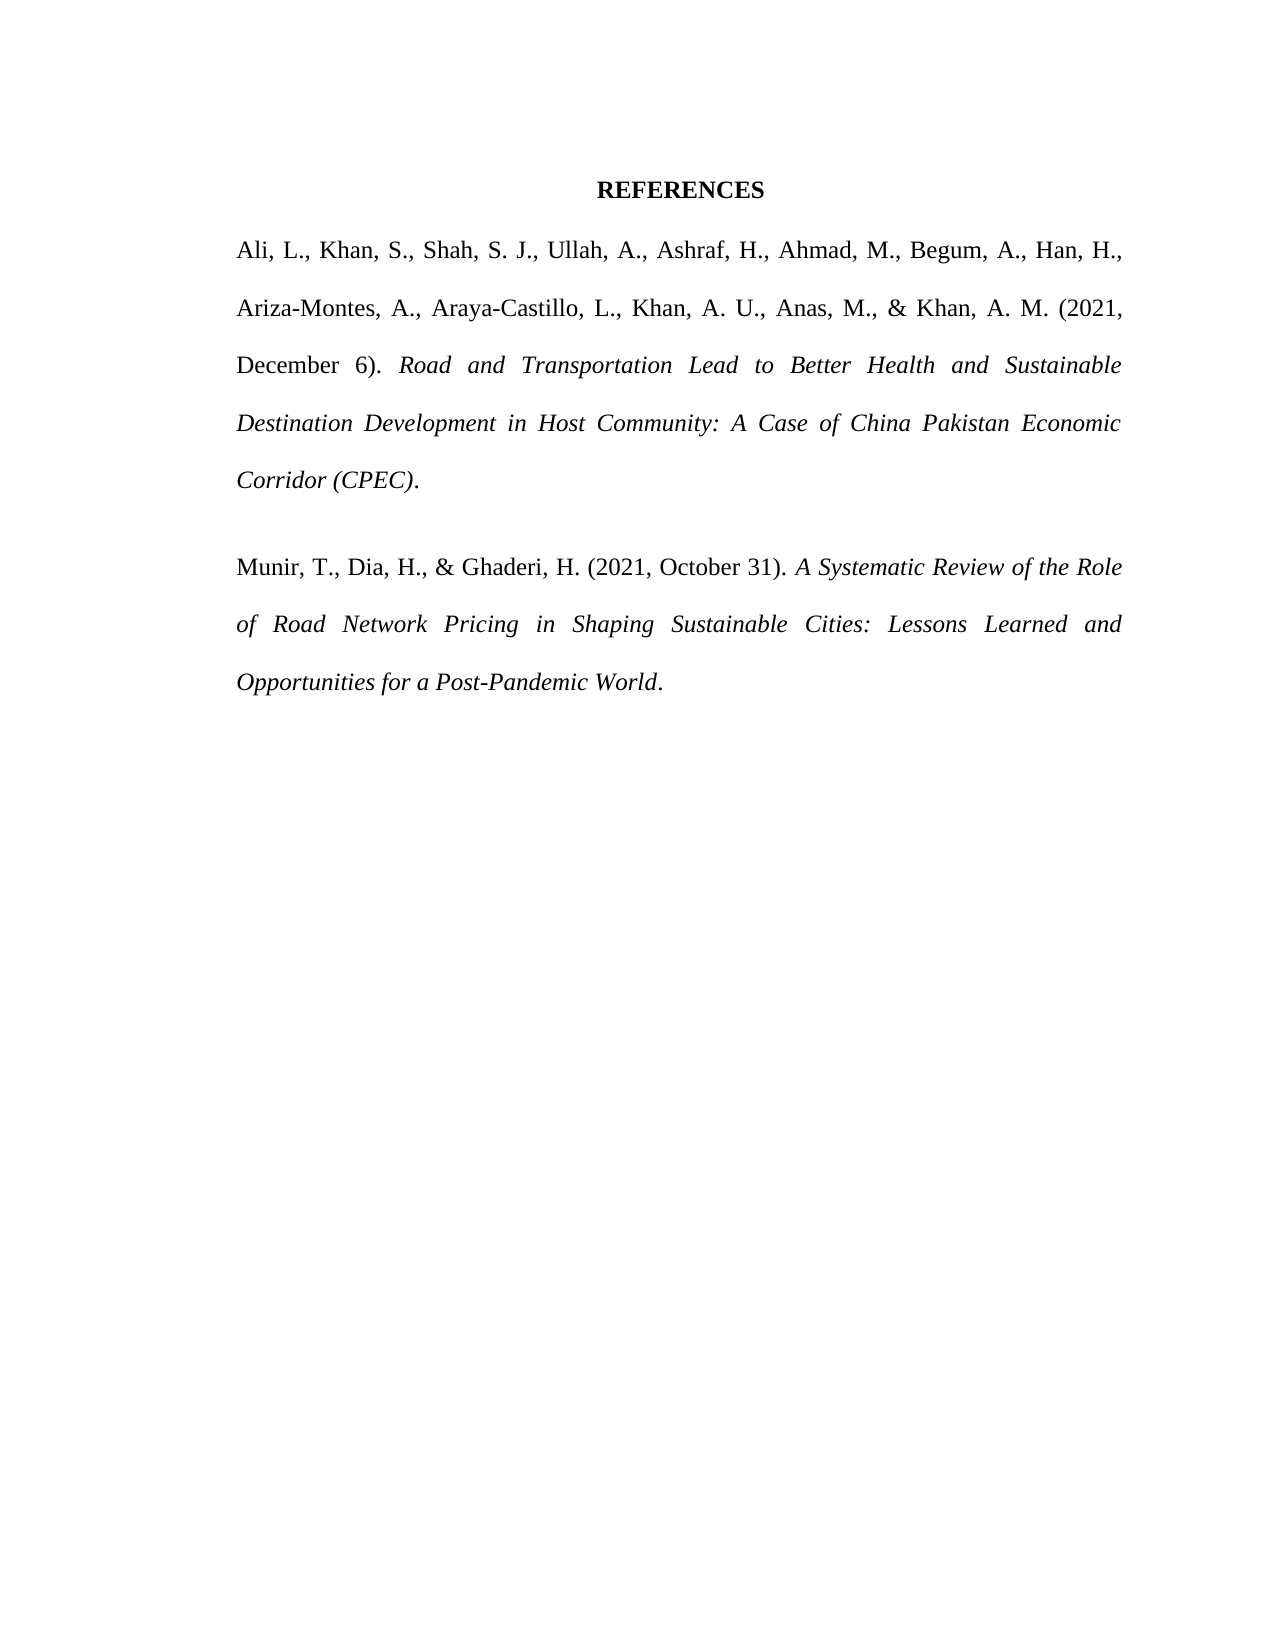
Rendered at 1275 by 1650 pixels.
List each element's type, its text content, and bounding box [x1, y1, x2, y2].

text Ali, L., Khan, S., Shah, S. J., Ullah, A., Ashraf, H., Ahmad, M., Begum, A., Han, H., Ariza-Montes, A., Araya-Castillo, L., Khan, A. U., Anas, M., & Khan, A. M. (2021, December 6). Road and Transportation Lead to Better Health and Sustainable Destination Development in Host Community: A Case of China Pakistan Economic Corridor (CPEC). [236, 235, 1125, 494]
text Munir, T., Dia, H., & Ghaderi, H. (2021, October 31). A Systematic Review of the Role of Road Network Pricing in Shaping Sustainable Cities: Lessons Learned and Opportunities for a Post-Pandemic World. [236, 552, 1125, 696]
subtitle REFERENCES [236, 175, 1125, 204]
